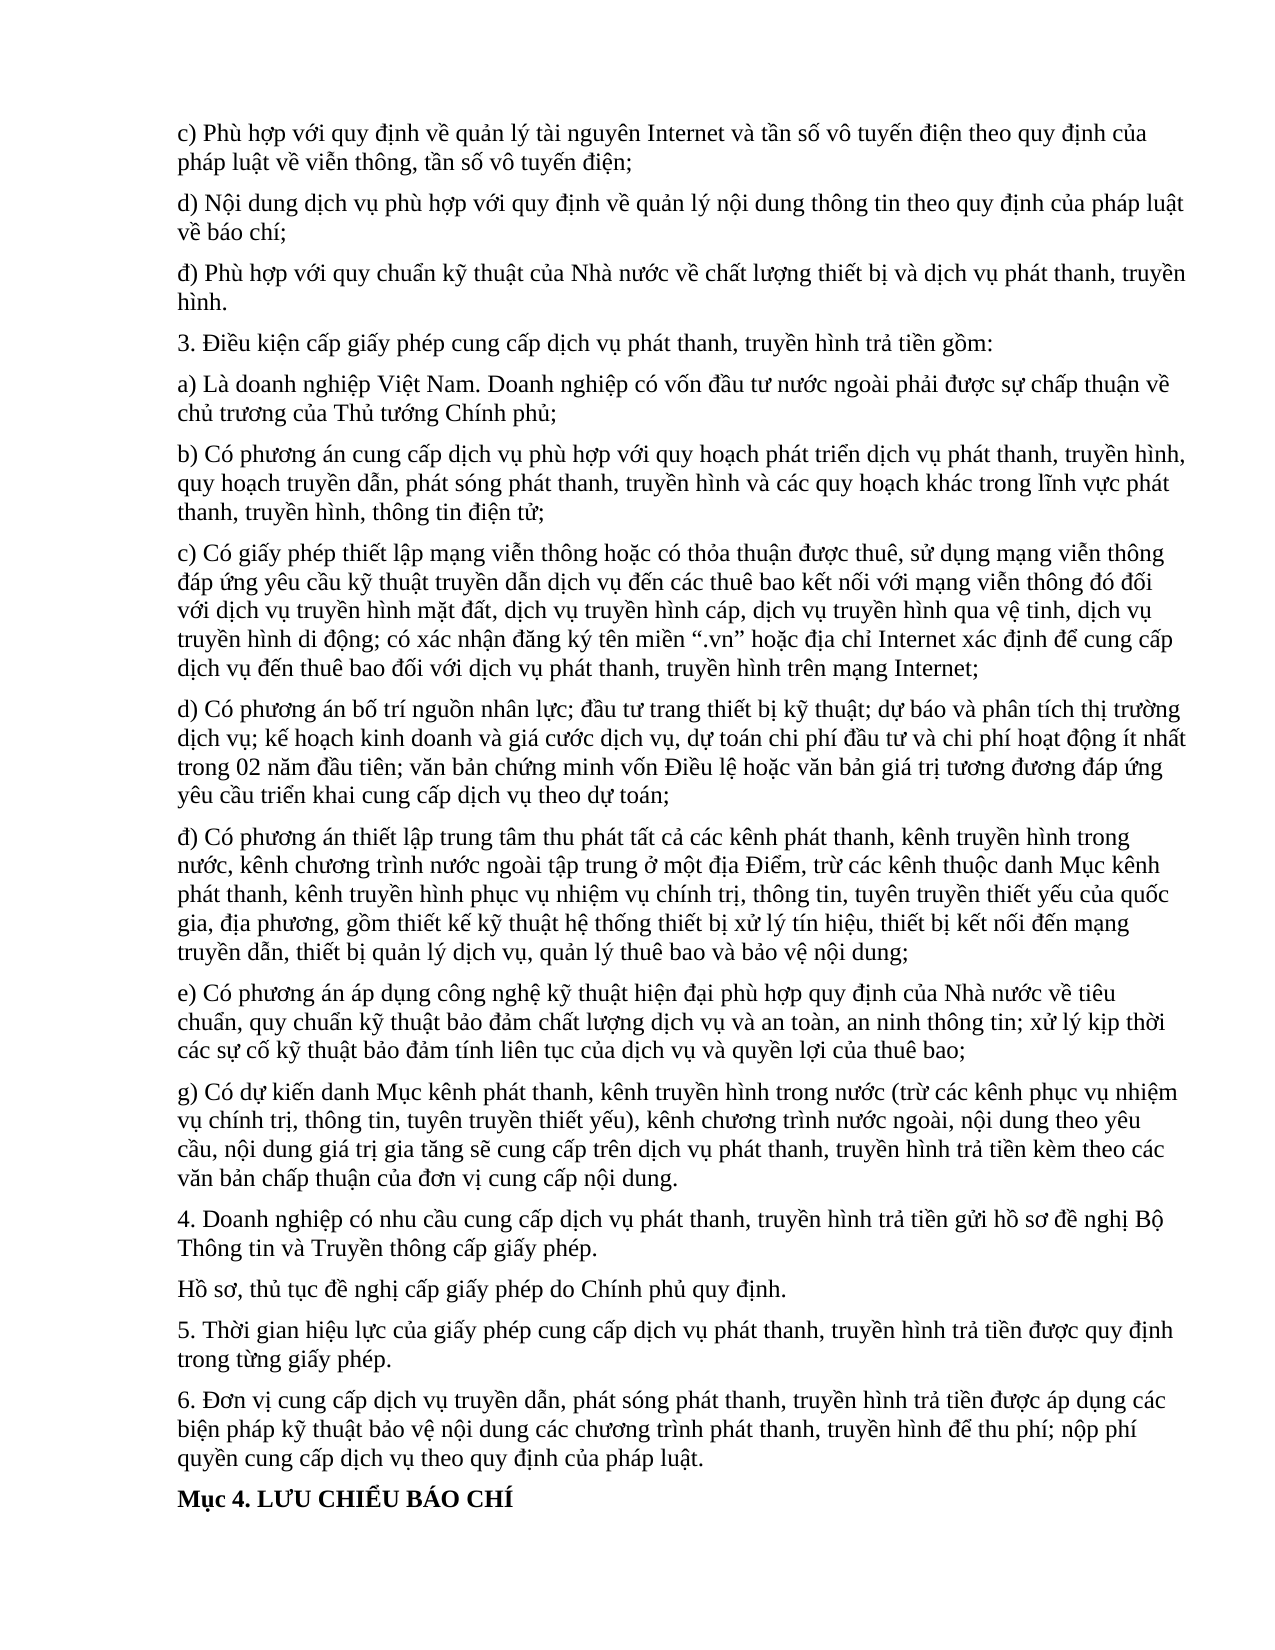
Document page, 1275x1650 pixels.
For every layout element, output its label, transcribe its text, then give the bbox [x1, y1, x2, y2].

text b) Có phương án cung cấp dịch vụ phù hợp với quy hoạch phát triển dịch vụ phát thanh, truyền hình, quy hoạch truyền dẫn, phát sóng phát thanh, truyền hình và các quy hoạch khác trong lĩnh vực phát thanh, truyền hình, thông tin điện tử; [177, 439, 1186, 526]
text 5. Thời gian hiệu lực của giấy phép cung cấp dịch vụ phát thanh, truyền hình trả tiền được quy định trong từng giấy phép. [177, 1316, 1186, 1373]
text 4. Doanh nghiệp có nhu cầu cung cấp dịch vụ phát thanh, truyền hình trả tiền gửi hồ sơ đề nghị Bộ Thông tin và Truyền thông cấp giấy phép. [177, 1204, 1186, 1262]
text d) Có phương án bố trí nguồn nhân lực; đầu tư trang thiết bị kỹ thuật; dự báo và phân tích thị trường dịch vụ; kế hoạch kinh doanh và giá cước dịch vụ, dự toán chi phí đầu tư và chi phí hoạt động ít nhất trong 02 năm đầu tiên; văn bản chứng minh vốn Điều lệ hoặc văn bản giá trị tương đương đáp ứng yêu cầu triển khai cung cấp dịch vụ theo dự toán; [177, 694, 1186, 809]
text 3. Điều kiện cấp giấy phép cung cấp dịch vụ phát thanh, truyền hình trả tiền gồm: [177, 328, 1186, 357]
text Hồ sơ, thủ tục đề nghị cấp giấy phép do Chính phủ quy định. [177, 1274, 1186, 1303]
text Mục 4. LƯU CHIỂU BÁO CHÍ [177, 1484, 1186, 1513]
text e) Có phương án áp dụng công nghệ kỹ thuật hiện đại phù hợp quy định của Nhà nước về tiêu chuẩn, quy chuẩn kỹ thuật bảo đảm chất lượng dịch vụ và an toàn, an ninh thông tin; xử lý kịp thời các sự cố kỹ thuật bảo đảm tính liên tục của dịch vụ và quyền lợi của thuê bao; [177, 978, 1186, 1064]
text đ) Có phương án thiết lập trung tâm thu phát tất cả các kênh phát thanh, kênh truyền hình trong nước, kênh chương trình nước ngoài tập trung ở một địa Điểm, trừ các kênh thuộc danh Mục kênh phát thanh, kênh truyền hình phục vụ nhiệm vụ chính trị, thông tin, tuyên truyền thiết yếu của quốc gia, địa phương, gồm thiết kế kỹ thuật hệ thống thiết bị xử lý tín hiệu, thiết bị kết nối đến mạng truyền dẫn, thiết bị quản lý dịch vụ, quản lý thuê bao và bảo vệ nội dung; [177, 822, 1186, 966]
text g) Có dự kiến danh Mục kênh phát thanh, kênh truyền hình trong nước (trừ các kênh phục vụ nhiệm vụ chính trị, thông tin, tuyên truyền thiết yếu), kênh chương trình nước ngoài, nội dung theo yêu cầu, nội dung giá trị gia tăng sẽ cung cấp trên dịch vụ phát thanh, truyền hình trả tiền kèm theo các văn bản chấp thuận của đơn vị cung cấp nội dung. [177, 1077, 1186, 1192]
text 6. Đơn vị cung cấp dịch vụ truyền dẫn, phát sóng phát thanh, truyền hình trả tiền được áp dụng các biện pháp kỹ thuật bảo vệ nội dung các chương trình phát thanh, truyền hình để thu phí; nộp phí quyền cung cấp dịch vụ theo quy định của pháp luật. [177, 1386, 1186, 1472]
text c) Phù hợp với quy định về quản lý tài nguyên Internet và tần số vô tuyến điện theo quy định của pháp luật về viễn thông, tần số vô tuyến điện; [177, 118, 1186, 176]
text d) Nội dung dịch vụ phù hợp với quy định về quản lý nội dung thông tin theo quy định của pháp luật về báo chí; [177, 188, 1186, 246]
text đ) Phù hợp với quy chuẩn kỹ thuật của Nhà nước về chất lượng thiết bị và dịch vụ phát thanh, truyền hình. [177, 258, 1186, 316]
text c) Có giấy phép thiết lập mạng viễn thông hoặc có thỏa thuận được thuê, sử dụng mạng viễn thông đáp ứng yêu cầu kỹ thuật truyền dẫn dịch vụ đến các thuê bao kết nối với mạng viễn thông đó đối với dịch vụ truyền hình mặt đất, dịch vụ truyền hình cáp, dịch vụ truyền hình qua vệ tinh, dịch vụ truyền hình di động; có xác nhận đăng ký tên miền “.vn” hoặc địa chỉ Internet xác định để cung cấp dịch vụ đến thuê bao đối với dịch vụ phát thanh, truyền hình trên mạng Internet; [177, 538, 1186, 682]
text a) Là doanh nghiệp Việt Nam. Doanh nghiệp có vốn đầu tư nước ngoài phải được sự chấp thuận về chủ trương của Thủ tướng Chính phủ; [177, 369, 1186, 427]
